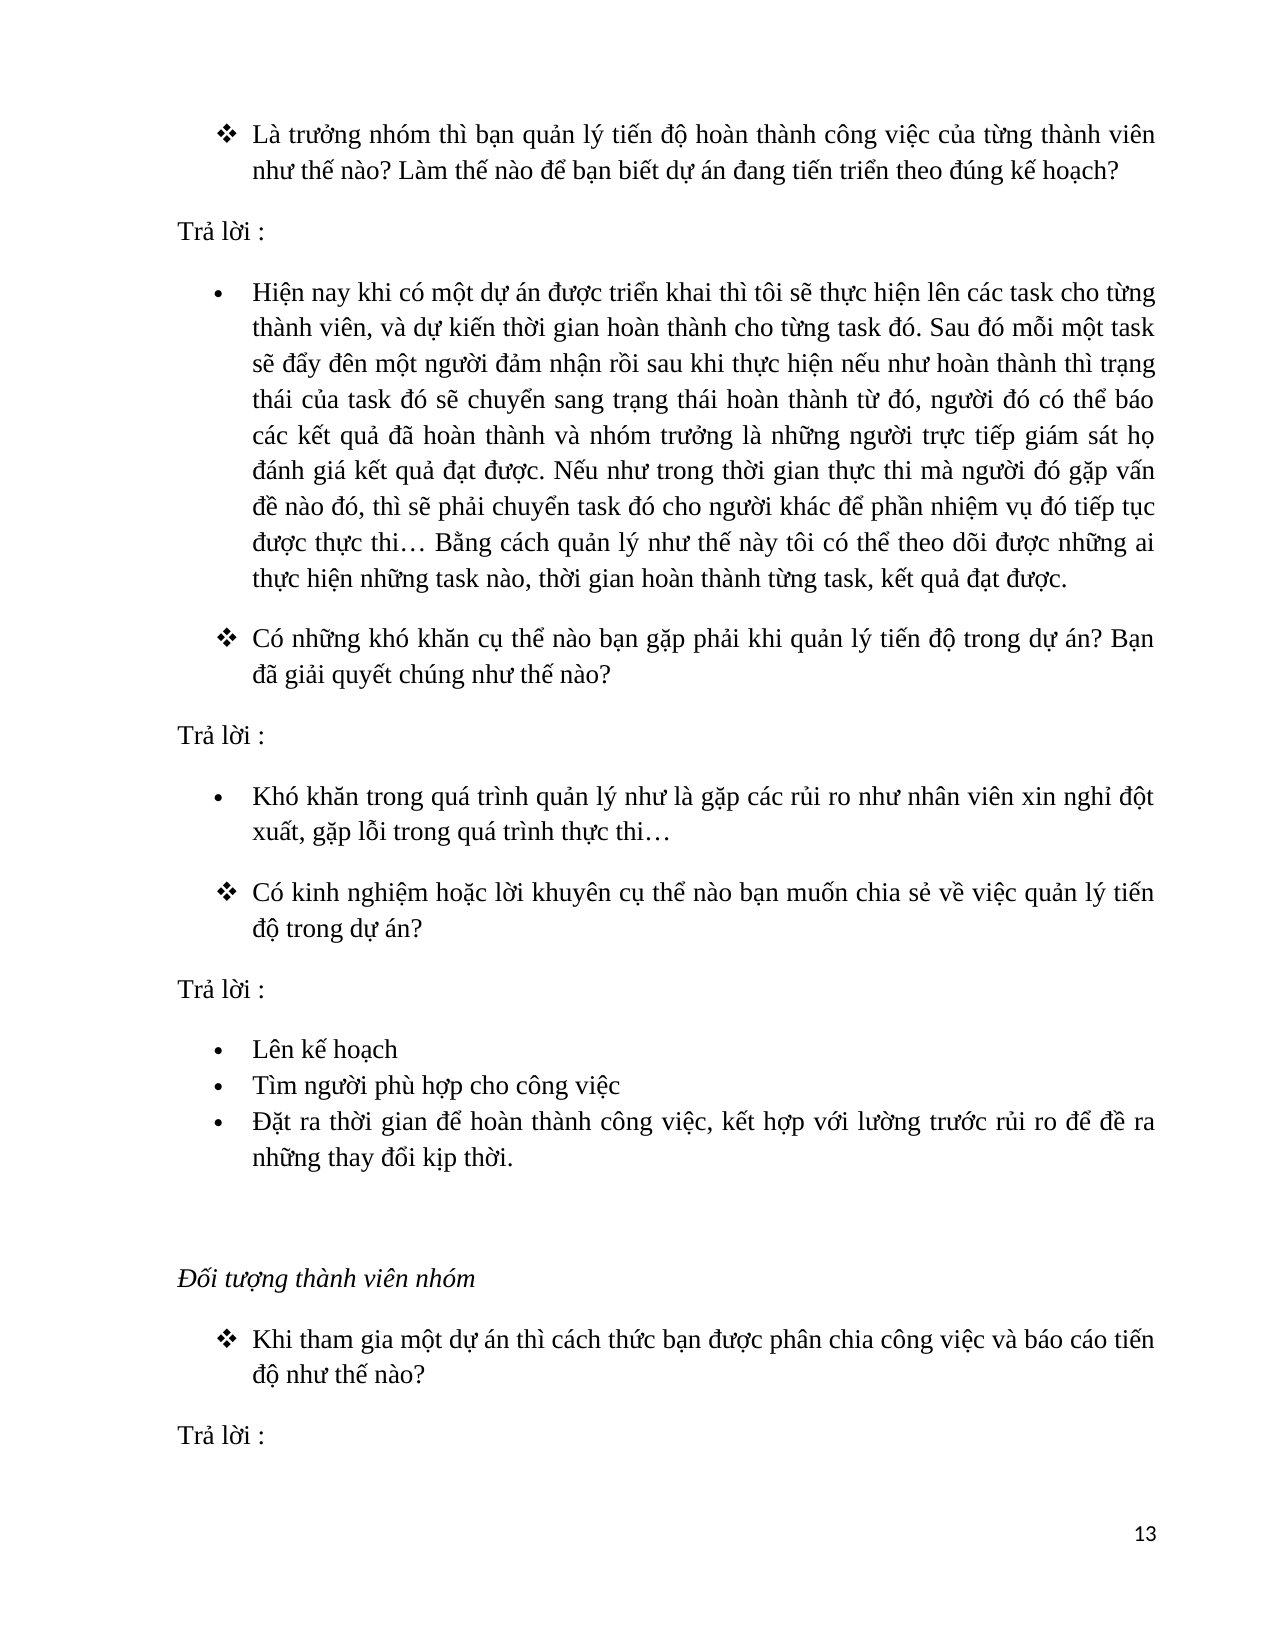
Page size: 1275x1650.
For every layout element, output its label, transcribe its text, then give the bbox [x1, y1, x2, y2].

list Tìm người phù hợp cho công việc [214, 1069, 1156, 1100]
list Có kinh nghiệm hoặc lời khuyên cụ thể nào bạn muốn chia sẻ về việc quản lý tiến độ trong dự án? [214, 876, 1156, 943]
list Lên kế hoạch [214, 1033, 1156, 1064]
text Trả lời : [177, 1419, 1156, 1451]
list Là trưởng nhóm thì bạn quản lý tiến độ hoàn thành công việc của từng thành viên như thế nào? Làm thế nào để bạn biết dự án đang tiến triển theo đúng kế hoạch? [214, 118, 1156, 186]
text Đối tượng thành viên nhóm [177, 1262, 1156, 1293]
list Hiện nay khi có một dự án được triển khai thì tôi sẽ thực hiện lên các task cho từng thành viên, và dự kiến thời gian hoàn thành cho từng task đó. Sau đó mỗi một task sẽ đẩy đên một người đảm nhận rồi sau khi thực hiện nếu như hoàn thành thì trạng thái của task đó sẽ chuyển sang trạng thái hoàn thành từ đó, người đó có thể báo các kết quả đã hoàn thành và nhóm trưởng là những người trực tiếp giám sát họ đánh giá kết quả đạt được. Nếu như trong thời gian thực thi mà người đó gặp vấn đề nào đó, thì sẽ phải chuyển task đó cho người khác để phần nhiệm vụ đó tiếp tục được thực thi… Bằng cách quản lý như thế này tôi có thể theo dõi được những ai thực hiện những task nào, thời gian hoàn thành từng task, kết quả đạt được. [214, 276, 1156, 593]
list Đặt ra thời gian để hoàn thành công việc, kết hợp với lường trước rủi ro để đề ra những thay đổi kịp thời. [214, 1105, 1156, 1172]
list Có những khó khăn cụ thể nào bạn gặp phải khi quản lý tiến độ trong dự án? Bạn đã giải quyết chúng như thế nào? [214, 622, 1156, 689]
list Khi tham gia một dự án thì cách thức bạn được phân chia công việc và báo cáo tiến độ như thế nào? [214, 1323, 1156, 1390]
list Khó khăn trong quá trình quản lý như là gặp các rủi ro như nhân viên xin nghỉ đột xuất, gặp lỗi trong quá trình thực thi… [214, 780, 1156, 847]
text Trả lời : [177, 215, 1156, 246]
text Trả lời : [177, 973, 1156, 1004]
text Trả lời : [177, 719, 1156, 750]
